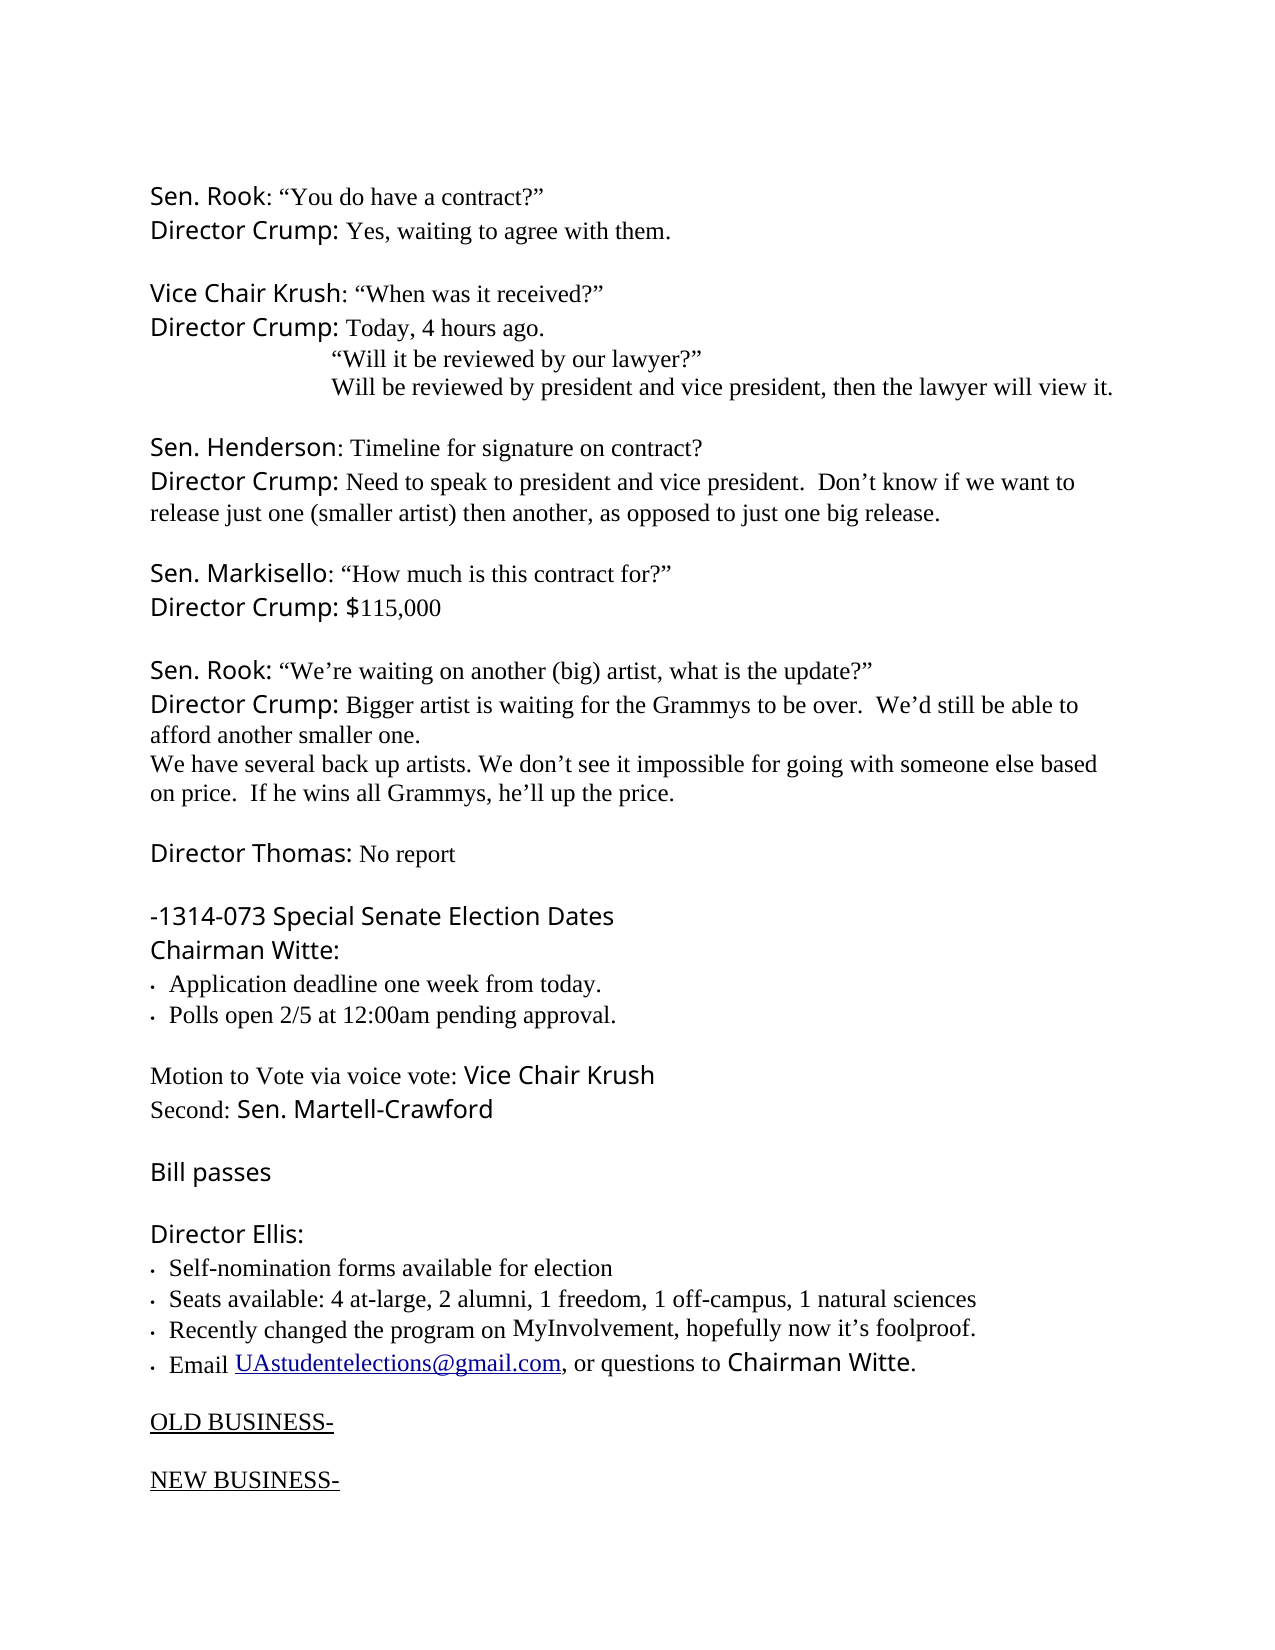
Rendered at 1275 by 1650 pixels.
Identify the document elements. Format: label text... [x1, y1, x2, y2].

text Director Crump: Yes, waiting to agree with them. [150, 213, 1125, 247]
text Chairman Witte: [150, 932, 1125, 967]
text We have several back up artists. We don’t see it impossible for going with someone else based on price. If he wins all Grammys, he’ll up the price. [150, 749, 1125, 807]
text Sen. Rook: “You do have a contract?” [150, 179, 1125, 213]
text NEW BUSINESS- [150, 1465, 1125, 1494]
text OLD BUSINESS- [150, 1407, 1125, 1436]
text Sen. Rook: “We’re waiting on another (big) artist, what is the update?” [150, 652, 1125, 687]
list Self-nomination forms available for election [150, 1251, 1125, 1282]
text -1314-073 Special Senate Election Dates [150, 898, 1125, 932]
list Recently changed the program on MyInvolvement, hopefully now it’s foolproof. [150, 1313, 1125, 1344]
text Sen. Markisello: “How much is this contract for?” [150, 556, 1125, 590]
text Vice Chair Krush: “When was it received?” [150, 276, 1125, 310]
text Director Ellis: [150, 1217, 1125, 1251]
list Polls open 2/5 at 12:00am pending approval. [150, 998, 1125, 1029]
list Email UAstudentelections@gmail.com, or questions to Chairman Witte. [150, 1344, 1125, 1379]
text Director Thomas: No report [150, 836, 1125, 870]
text Director Crump: Need to speak to president and vice president. Don’t know if we want to release just one (smaller artist) then another, as opposed to just one big release. [150, 464, 1125, 527]
text Bill passes [150, 1154, 1125, 1188]
text “Will it be reviewed by our lawyer?” [150, 344, 1125, 372]
list Application deadline one week from today. [150, 967, 1125, 998]
text Second: Sen. Martell-Crawford [150, 1091, 1125, 1126]
text Director Crump: Today, 4 hours ago. [150, 310, 1125, 344]
text Director Crump: $115,000 [150, 590, 1125, 624]
text Sen. Henderson: Timeline for signature on contract? [150, 430, 1125, 464]
list Seats available: 4 at-large, 2 alumni, 1 freedom, 1 off-campus, 1 natural sciences [150, 1282, 1125, 1313]
text Motion to Vote via voice vote: Vice Chair Krush [150, 1057, 1125, 1091]
text Will be reviewed by president and vice president, then the lawyer will view it. [150, 372, 1125, 401]
text Director Crump: Bigger artist is waiting for the Grammys to be over. We’d still be able to afford another smaller one. [150, 687, 1125, 749]
